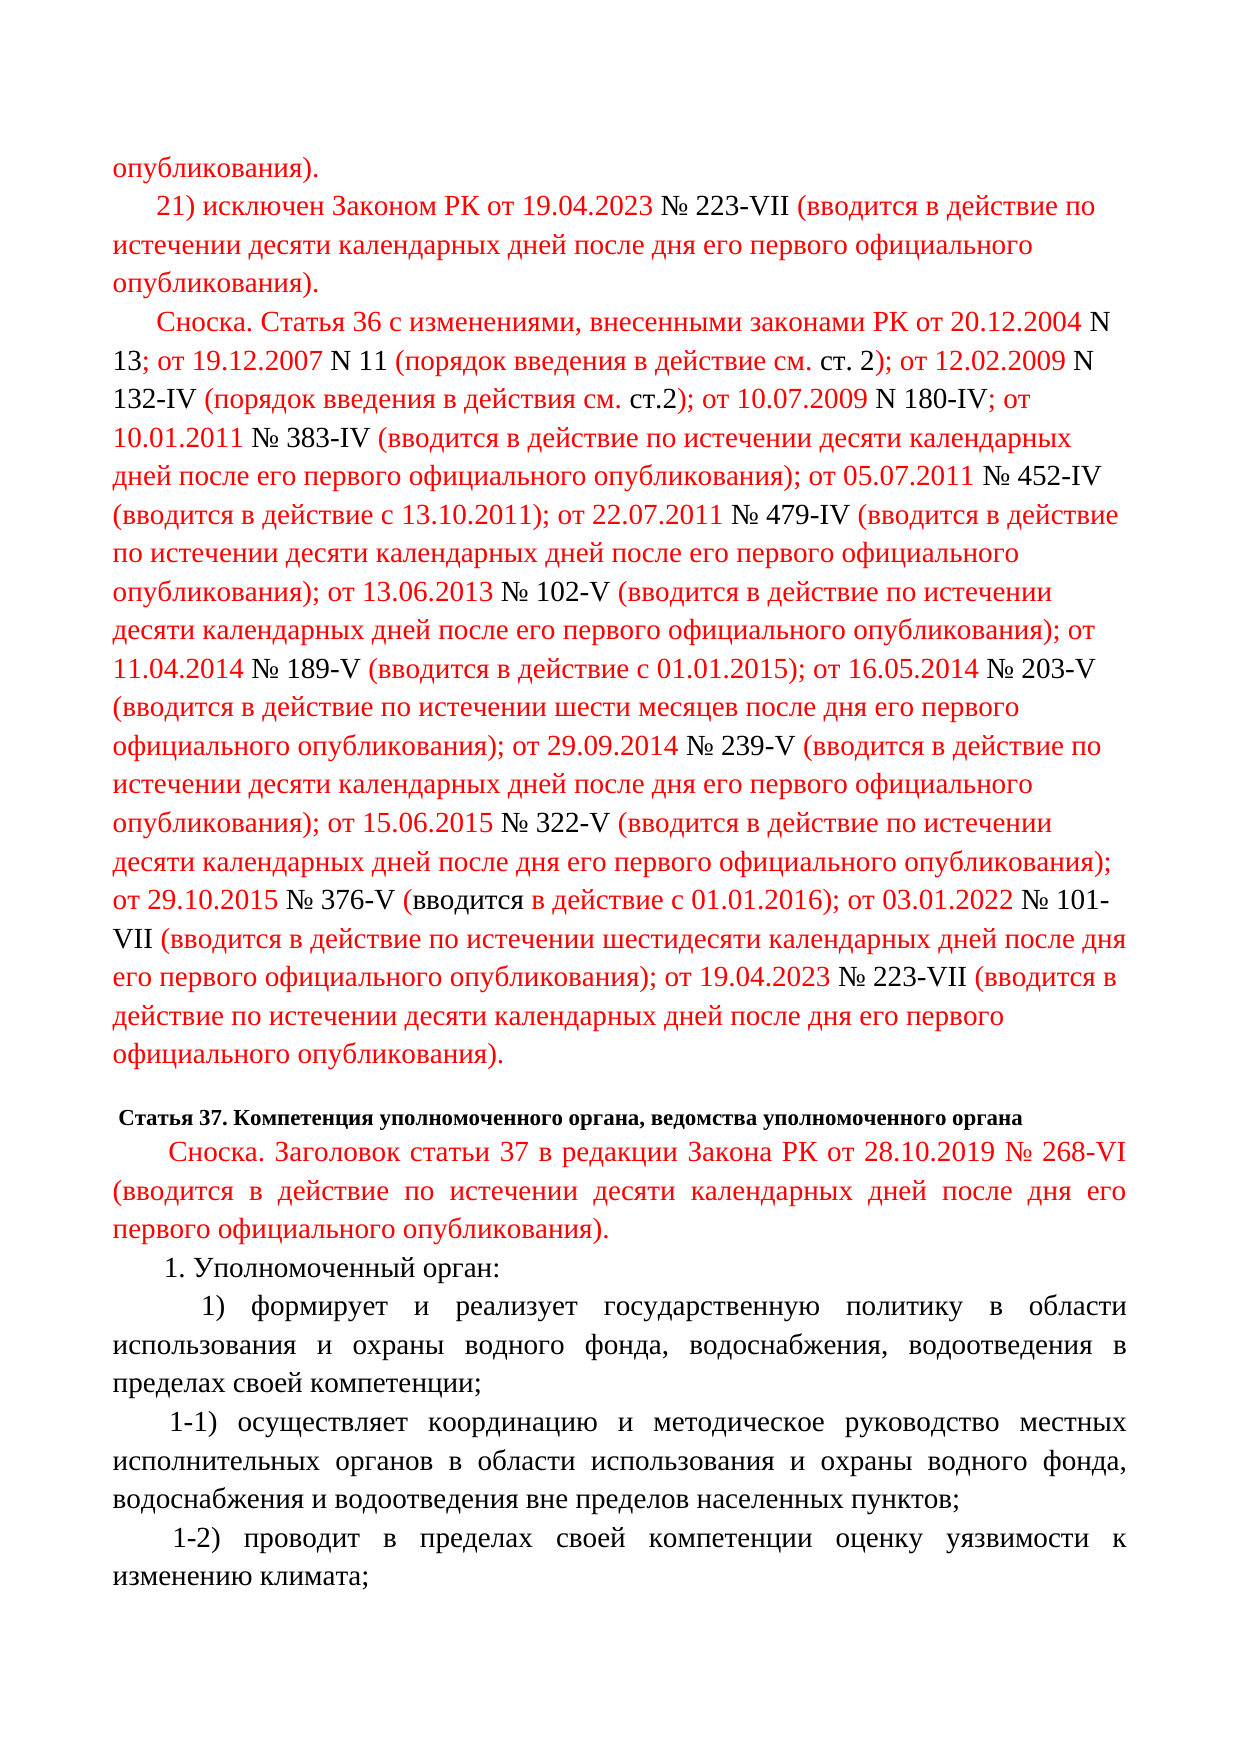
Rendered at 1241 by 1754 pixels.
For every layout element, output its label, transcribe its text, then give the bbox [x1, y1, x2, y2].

text 1-1) осуществляет координацию и методическое руководство местных исполнительных органов в области использования и охраны водного фонда, водоснабжения и водоотведения вне пределов населенных пунктов; [112, 1404, 1128, 1515]
text 1) формирует и реализует государственную политику в области использования и охраны водного фонда, водоснабжения, водоотведения в пределах своей компетенции; [112, 1288, 1128, 1399]
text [112, 150, 1128, 1100]
text Сноска. Заголовок статьи 37 в редакции Закона РК от 28.10.2019 № 268-VI (вводится в действие по истечении десяти календарных дней после дня его первого официального опубликования). [112, 1134, 1128, 1245]
text 1. Уполномоченный орган: [112, 1250, 1128, 1283]
text 1-2) проводит в пределах своей компетенции оценку уязвимости к изменению климата; [112, 1520, 1128, 1592]
text Статья 37. Компетенция уполномоченного органа, ведомства уполномоченного органа [112, 1104, 1128, 1130]
